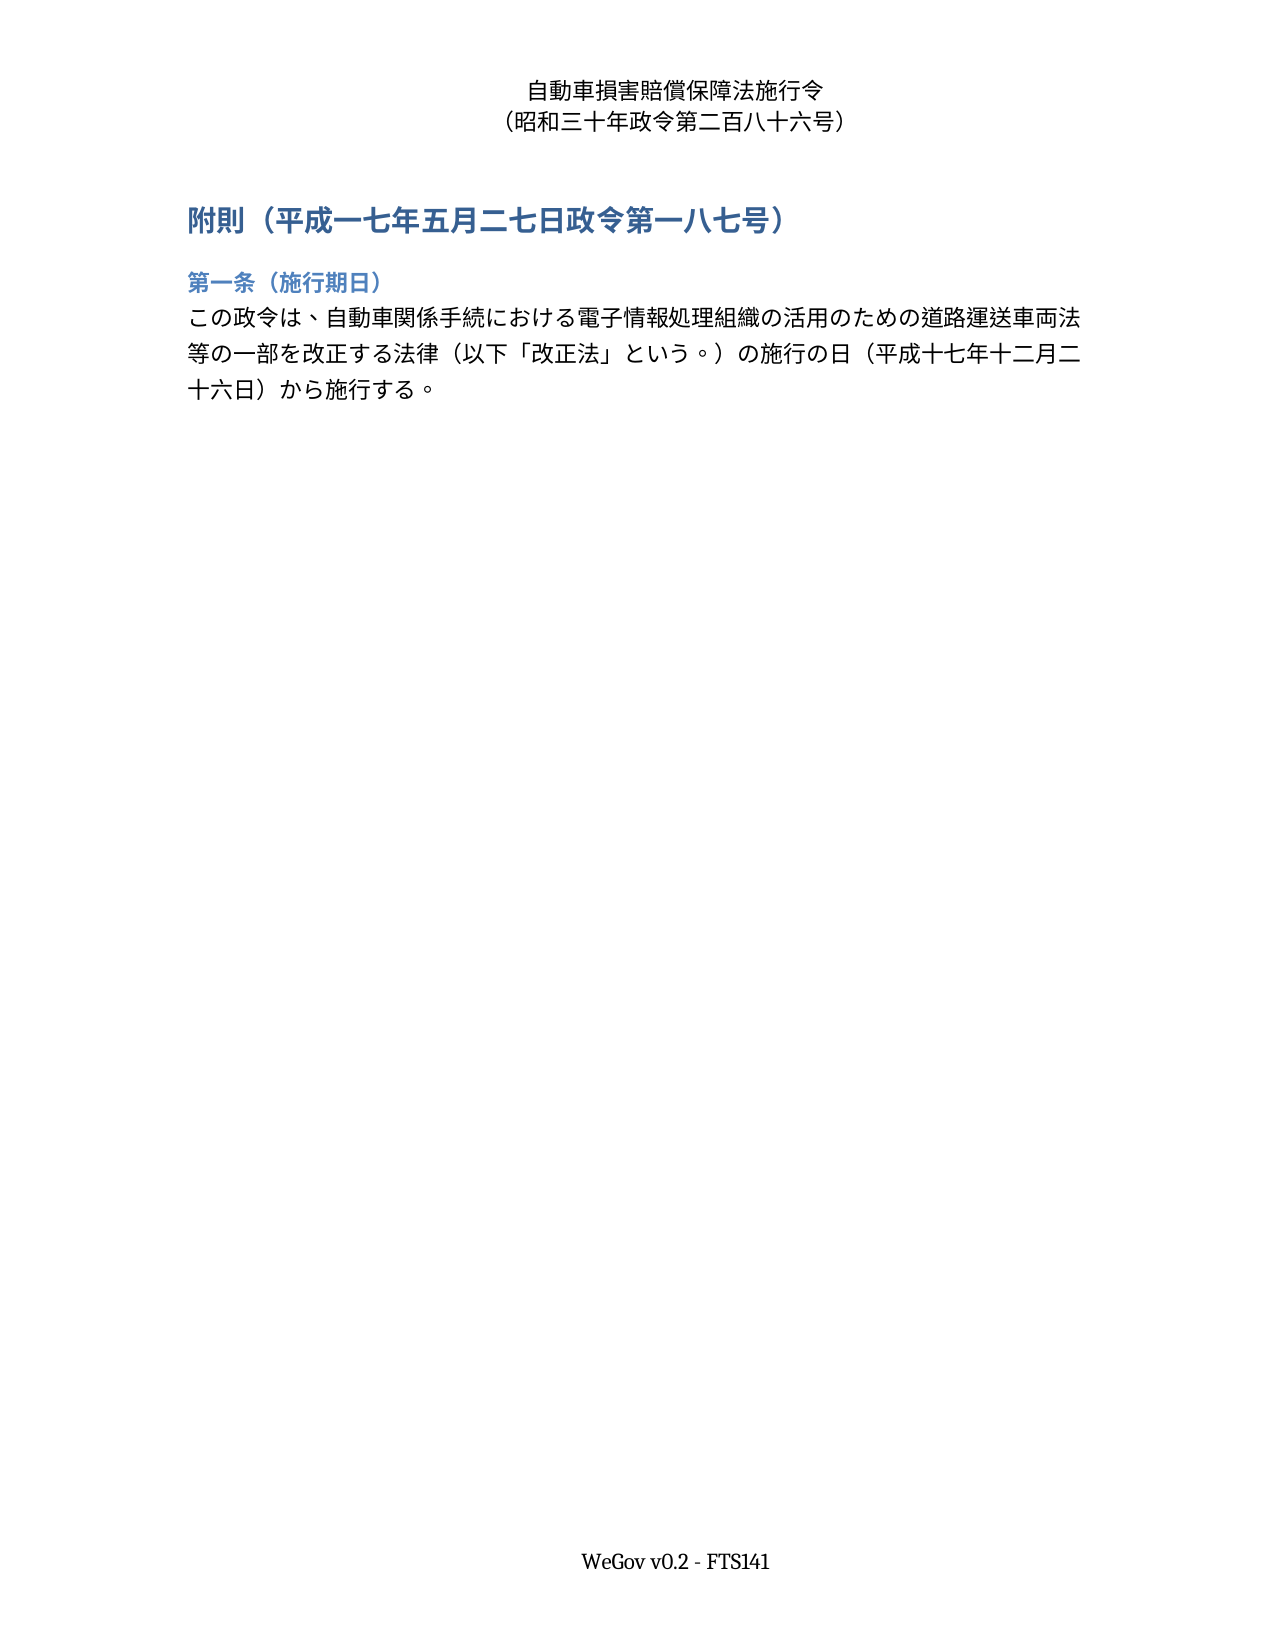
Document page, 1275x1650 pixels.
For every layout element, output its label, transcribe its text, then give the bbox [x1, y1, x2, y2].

subtitle 附則（平成一七年五月二七日政令第一八七号） [187, 200, 1087, 240]
text この政令は、自動車関係手続における電子情報処理組織の活用のための道路運送車両法等の一部を改正する法律（以下「改正法」という。）の施行の日（平成十七年十二月二十六日）から施行する。 [187, 302, 1087, 406]
subtitle 第一条（施行期日） [187, 266, 1087, 298]
